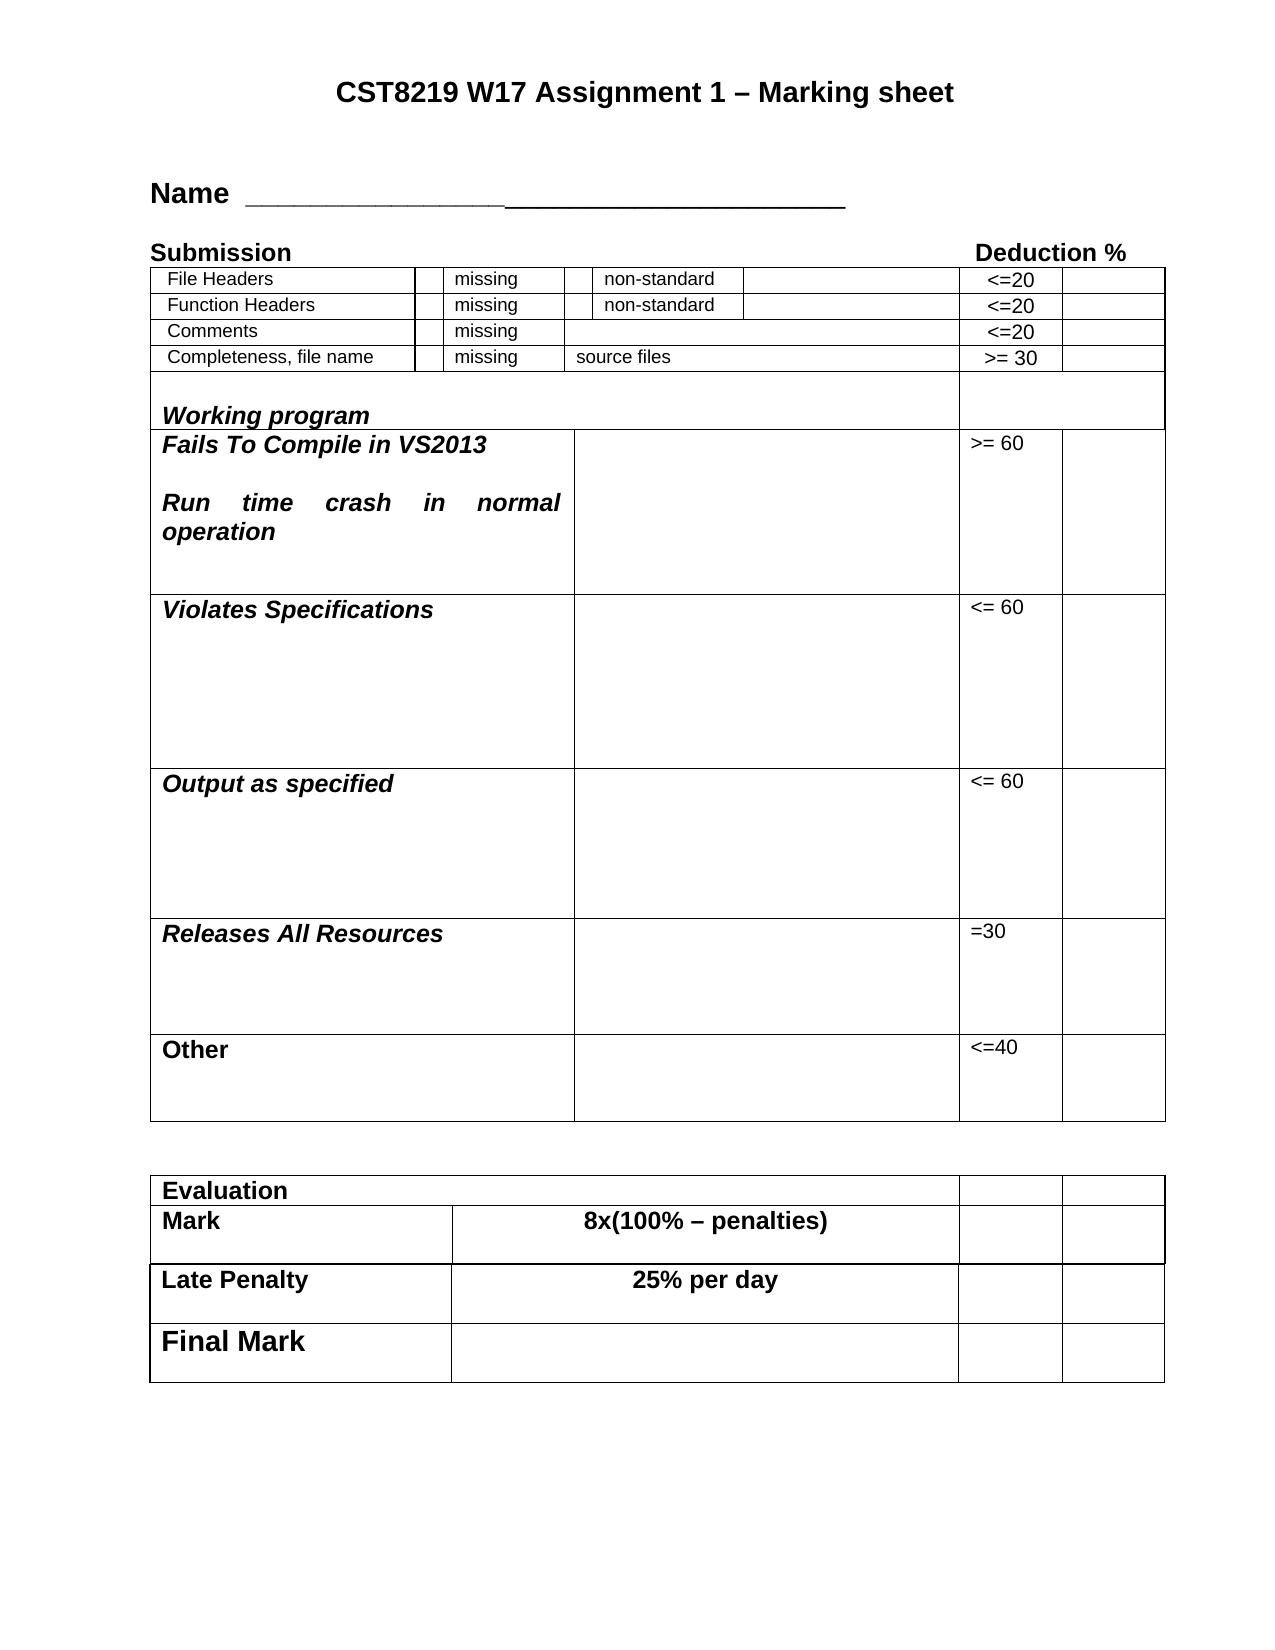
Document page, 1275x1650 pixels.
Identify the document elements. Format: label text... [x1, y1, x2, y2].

table_header [1063, 1176, 1164, 1205]
table_cell <= 60 [960, 769, 1062, 918]
table_cell Fails To Compile in VS2013 Run time crash in normal operation [151, 430, 574, 593]
table_cell Final Mark [151, 1324, 451, 1382]
table_header non-standard [593, 268, 743, 293]
table_cell [1063, 1206, 1164, 1263]
table_cell 8x(100% – penalties) [453, 1206, 959, 1263]
table_cell [416, 320, 443, 345]
table_cell [575, 430, 959, 593]
subtitle Name _____________________________________ [150, 176, 1215, 209]
table_cell Output as specified [151, 769, 574, 918]
table_cell [565, 294, 592, 319]
table_cell [960, 1206, 1062, 1263]
table_cell [1063, 919, 1165, 1034]
table_cell [1063, 1324, 1164, 1382]
table_cell [1063, 1035, 1165, 1121]
table_cell missing [444, 346, 564, 371]
table_cell [1063, 430, 1165, 593]
table_header <=20 [960, 268, 1062, 293]
table_cell source files [565, 346, 959, 371]
table_cell Mark [151, 1206, 452, 1263]
table_cell <=20 [960, 320, 1062, 345]
table_cell [959, 1324, 1062, 1382]
table_cell Releases All Resources [151, 919, 574, 1034]
table_cell missing [444, 294, 564, 319]
table_cell [744, 294, 959, 319]
table_header [1063, 1265, 1164, 1323]
table_cell [575, 919, 959, 1034]
table_header missing [444, 268, 564, 293]
table_header [1063, 268, 1164, 293]
table_header [416, 268, 443, 293]
table_header [744, 268, 959, 293]
table_cell Completeness, file name [151, 346, 414, 371]
table_cell non-standard [593, 294, 743, 319]
table_cell Other [151, 1035, 574, 1121]
table_header File Headers [151, 268, 414, 293]
table_cell <=20 [960, 294, 1062, 319]
table_cell Violates Specifications [151, 595, 574, 768]
table_cell >= 30 [960, 346, 1062, 371]
table_cell [575, 1035, 959, 1121]
table_cell =30 [960, 919, 1062, 1034]
subtitle Submission Deduction % [150, 238, 1140, 267]
table_header [565, 268, 592, 293]
table_header Evaluation [151, 1176, 959, 1205]
table_cell [1063, 320, 1164, 345]
table_cell Comments [151, 320, 414, 345]
table_cell [452, 1324, 958, 1382]
table_cell missing [444, 320, 564, 345]
table_header Late Penalty [151, 1265, 451, 1323]
table_cell [416, 346, 443, 371]
table_header 25% per day [452, 1265, 958, 1323]
table_cell [1063, 294, 1164, 319]
table_cell [416, 294, 443, 319]
table_cell <= 60 [960, 595, 1062, 768]
table_cell Function Headers [151, 294, 414, 319]
table_cell [575, 769, 959, 918]
table_cell [1063, 769, 1165, 918]
table_cell [565, 320, 959, 345]
table_header [960, 1176, 1062, 1205]
table_header [959, 1265, 1062, 1323]
table_cell <=40 [960, 1035, 1062, 1121]
table_cell >= 60 [960, 430, 1062, 593]
table_cell [575, 595, 959, 768]
title CST8219 W17 Assignment 1 – Marking sheet [150, 75, 1140, 108]
table_cell [1063, 346, 1164, 371]
table_cell [1063, 595, 1165, 768]
table_cell Working program [151, 372, 959, 429]
table_cell [960, 372, 1164, 429]
